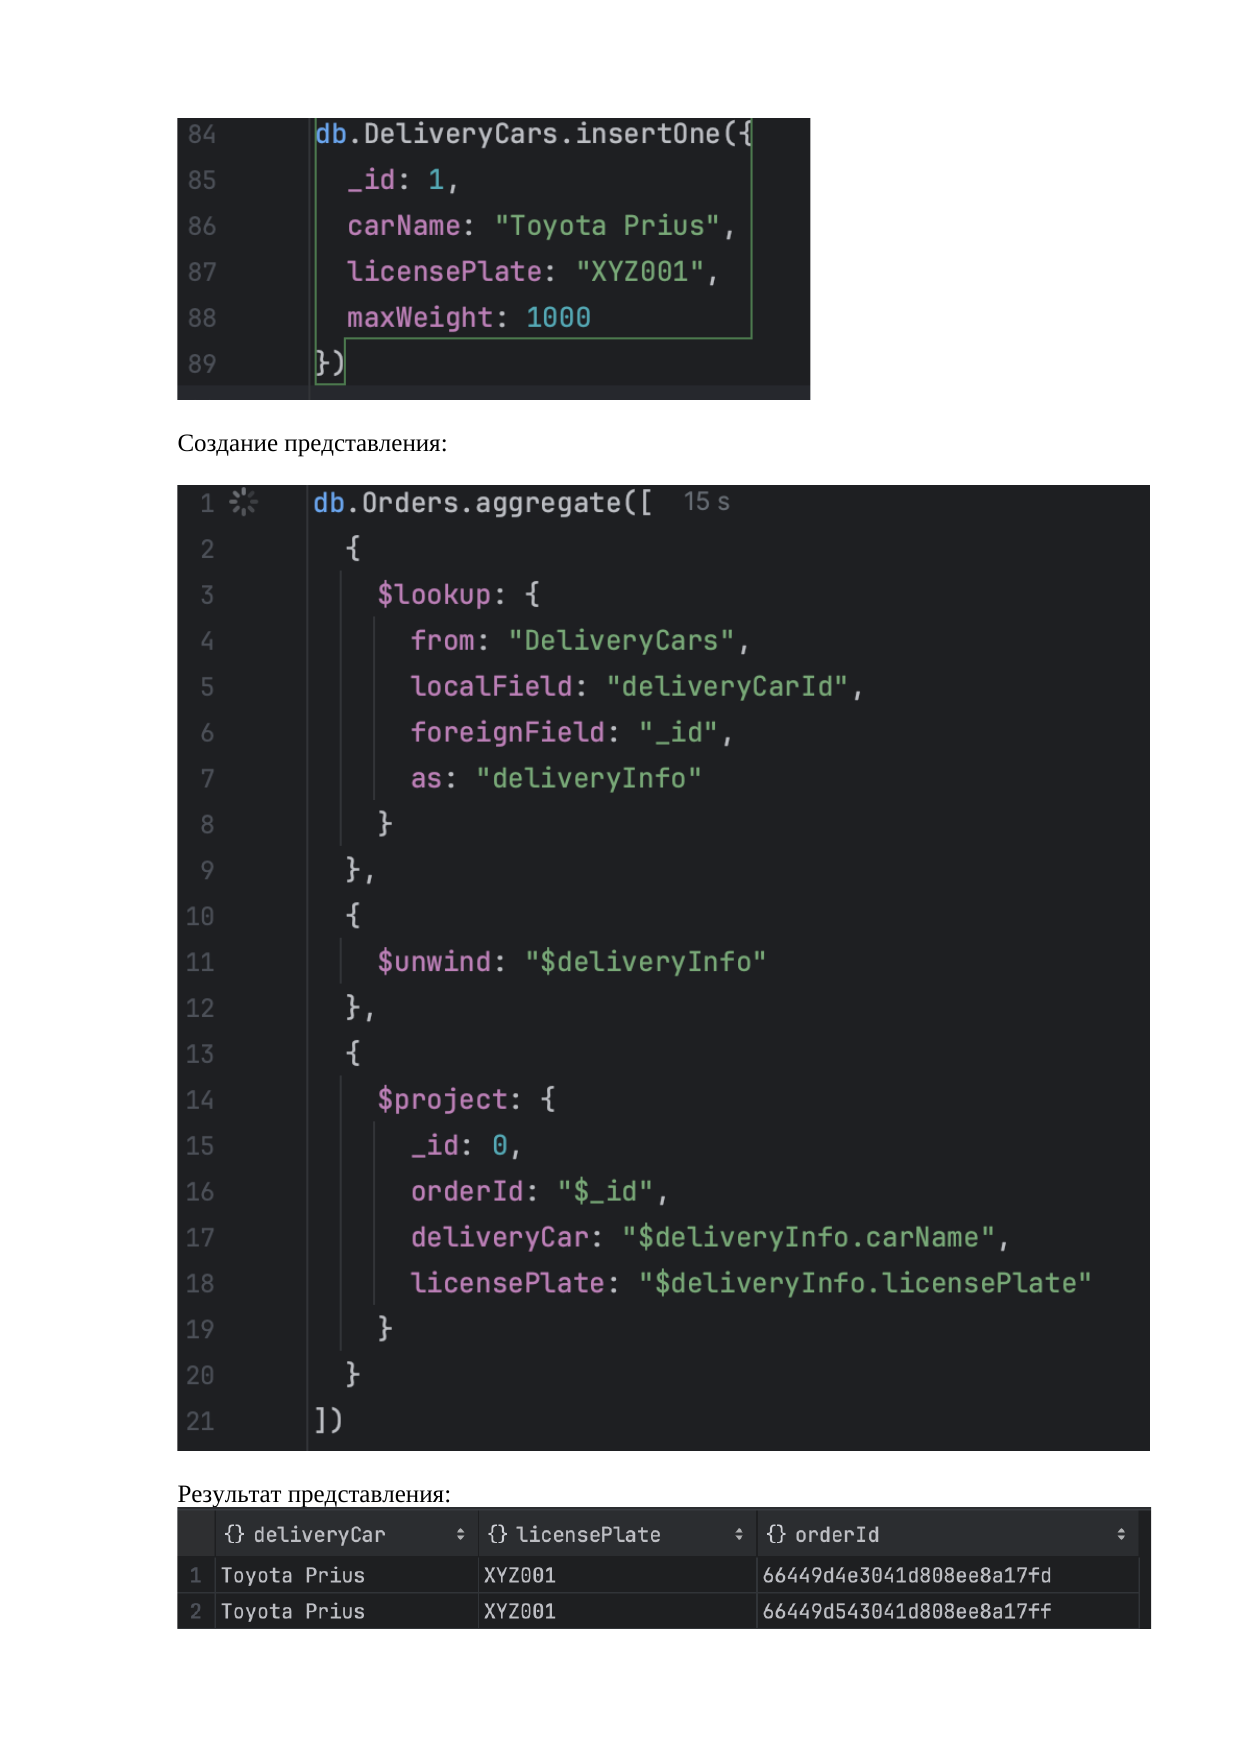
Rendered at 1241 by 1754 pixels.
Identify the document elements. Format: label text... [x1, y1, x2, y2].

picture [177, 118, 811, 400]
text Результат представления: [177, 1479, 1152, 1507]
text Создание представления: [177, 428, 1152, 457]
picture [177, 485, 1150, 1451]
picture [177, 1507, 1152, 1629]
